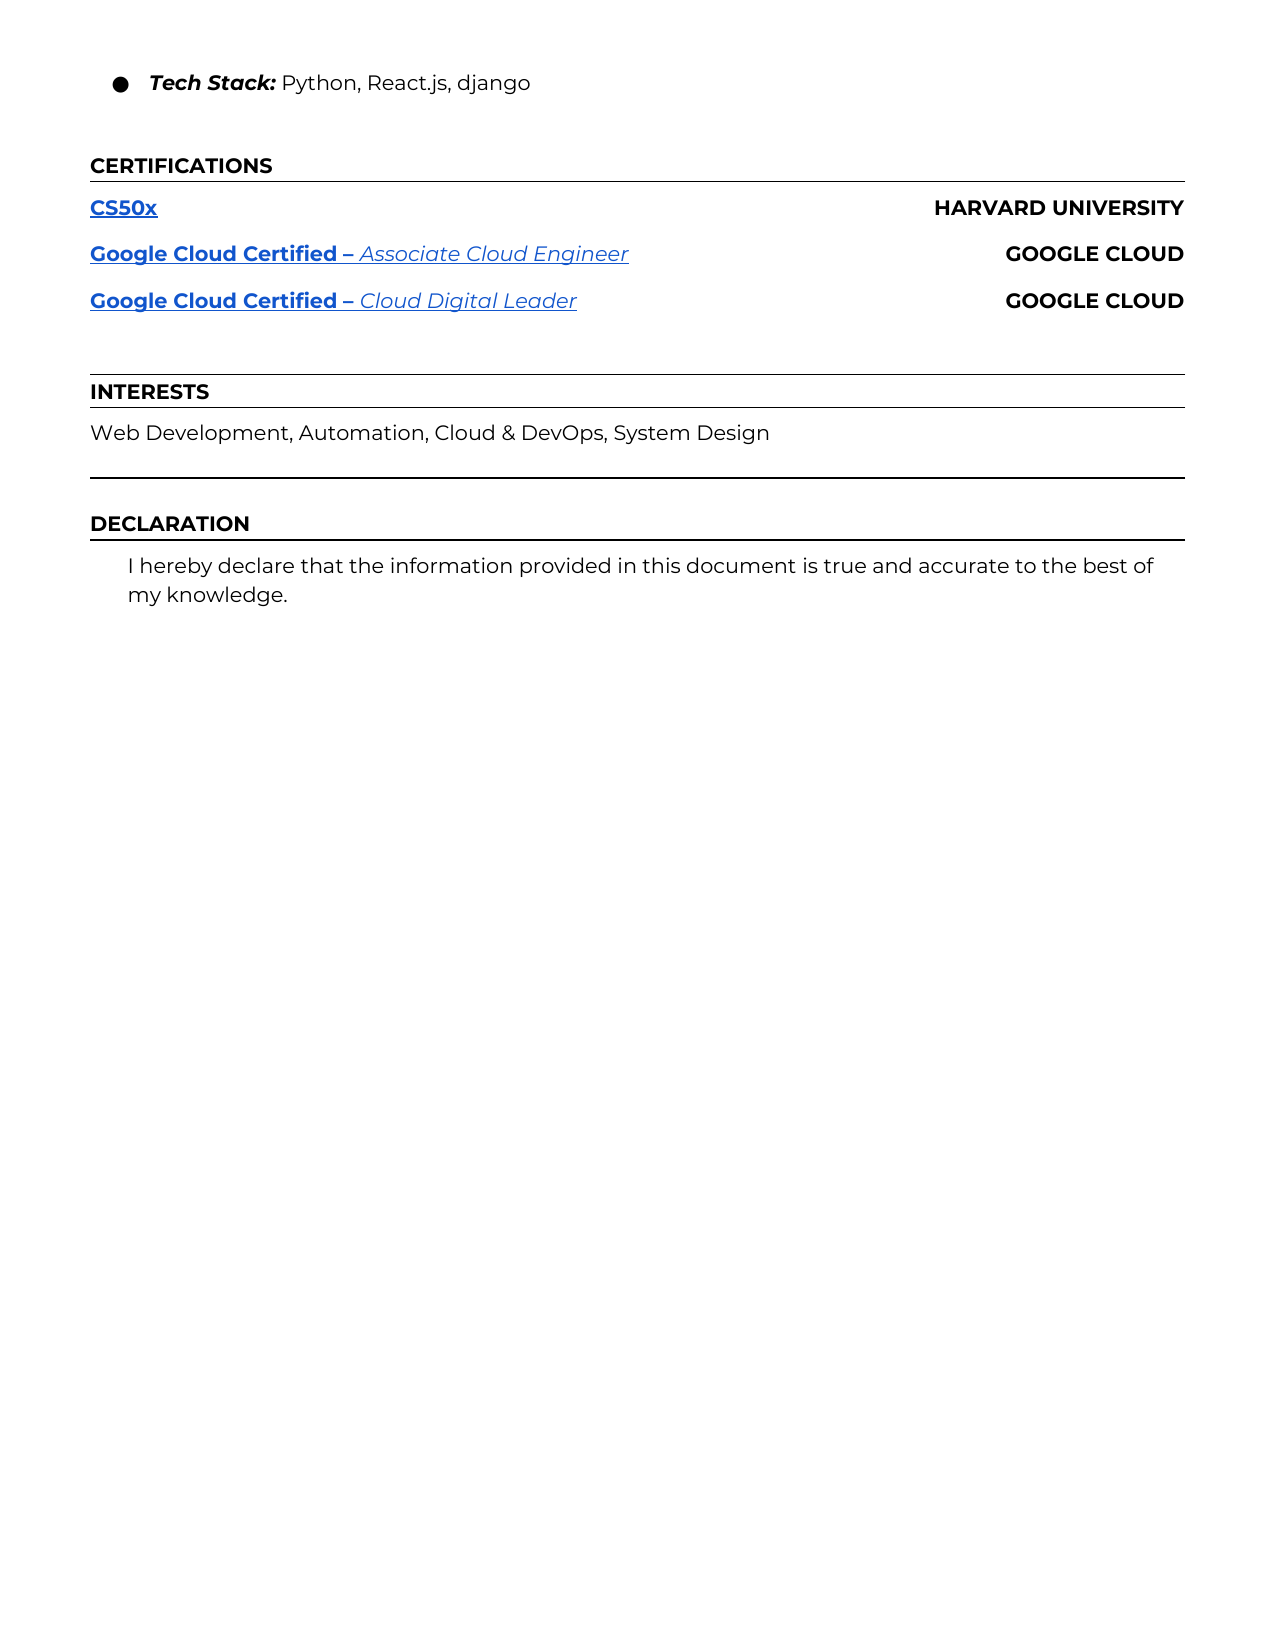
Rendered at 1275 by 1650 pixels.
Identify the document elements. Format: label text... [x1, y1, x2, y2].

text INTERESTS [90, 379, 1185, 407]
text CERTIFICATIONS [90, 153, 1185, 181]
list Tech Stack: Python, React.js, django [111, 60, 1185, 103]
text CS50x HARVARD UNIVERSITY [90, 195, 1185, 220]
text Google Cloud Certified – Cloud Digital Leader GOOGLE CLOUD [90, 288, 1185, 313]
text Google Cloud Certified – Associate Cloud Engineer GOOGLE CLOUD [90, 241, 1185, 267]
text I hereby declare that the information provided in this document is true and accurate to the best of my knowledge. [127, 553, 1185, 608]
text DECLARATION [90, 512, 1185, 539]
text Web Development, Automation, Cloud & DevOps, System Design [90, 420, 1185, 446]
